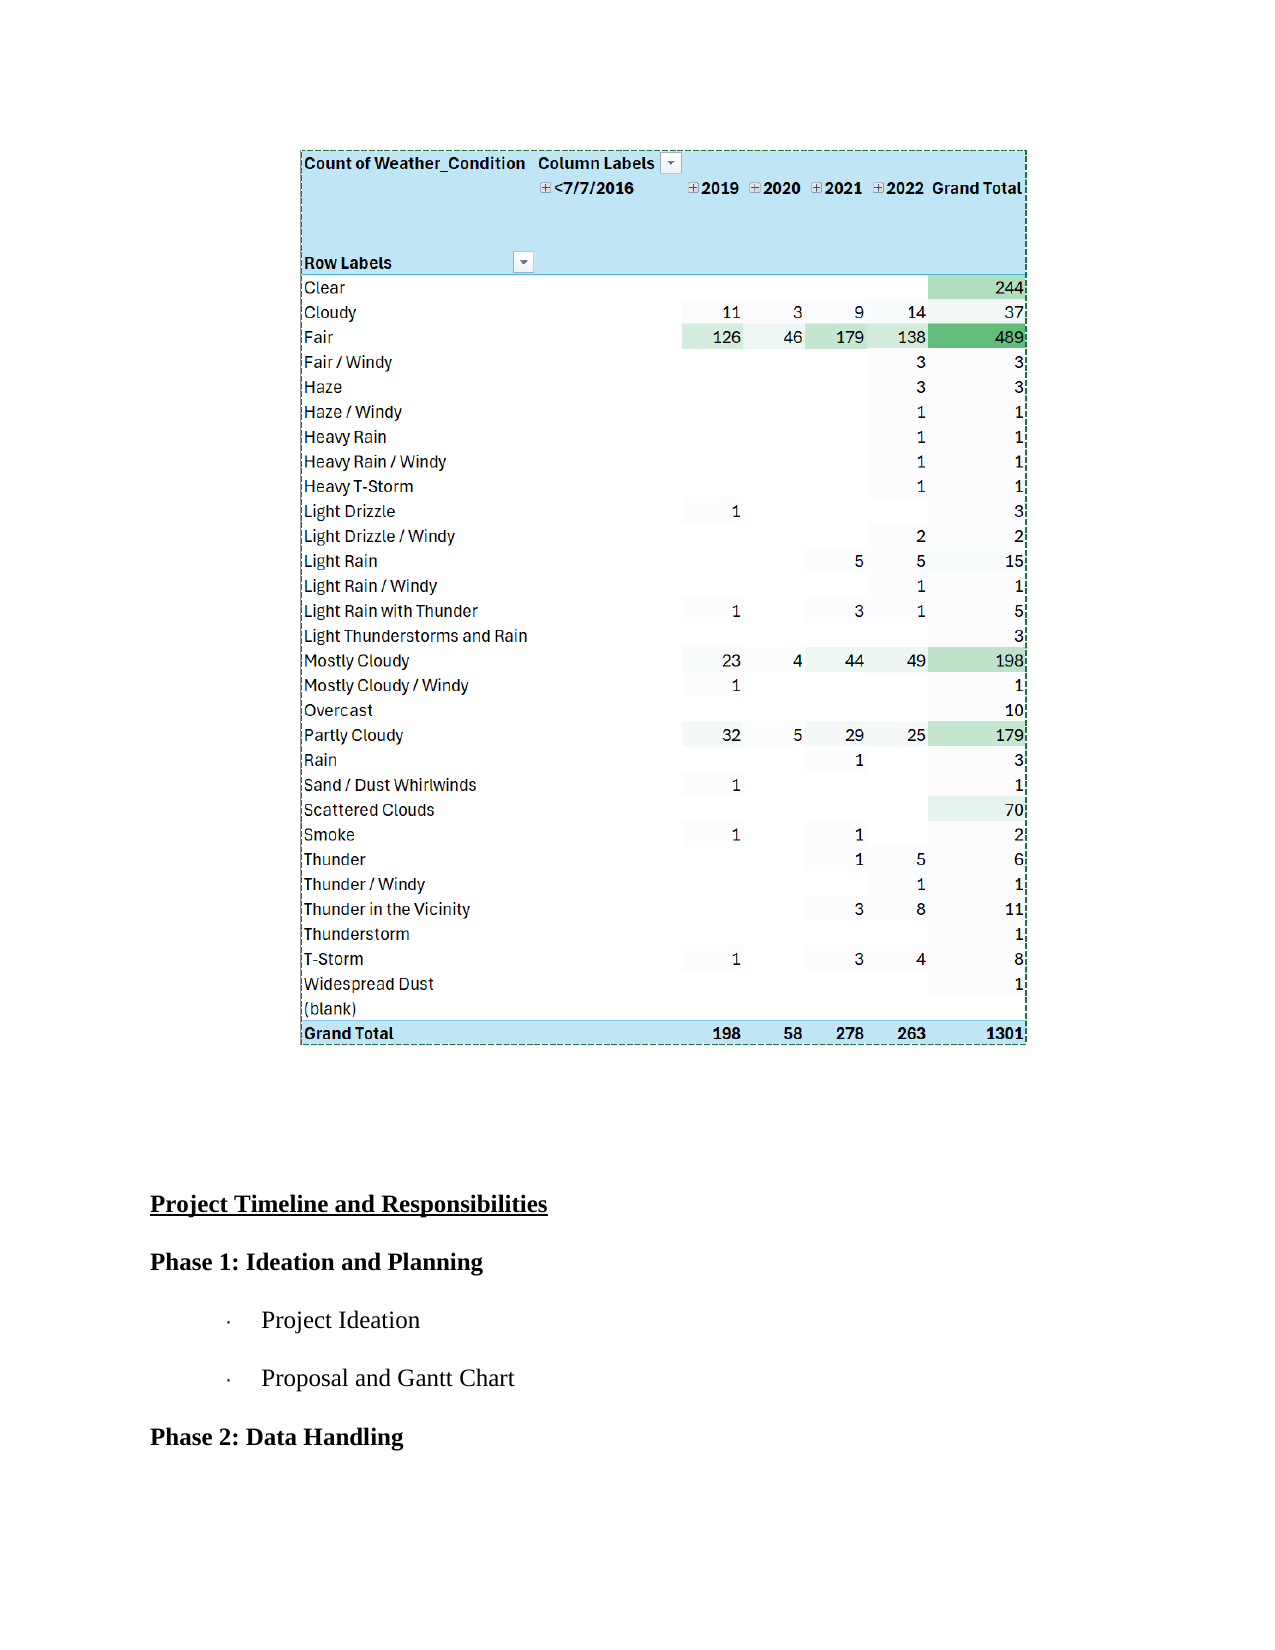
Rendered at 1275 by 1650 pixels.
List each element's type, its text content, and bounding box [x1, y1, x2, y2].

picture [300, 150, 1029, 1045]
text Phase 1: Ideation and Planning [150, 1247, 1125, 1276]
text Project Timeline and Responsibilities [150, 1189, 1125, 1218]
text · Proposal and Gantt Chart [225, 1363, 1125, 1392]
text · Project Ideation [225, 1306, 1125, 1334]
text Phase 2: Data Handling [150, 1422, 1125, 1450]
